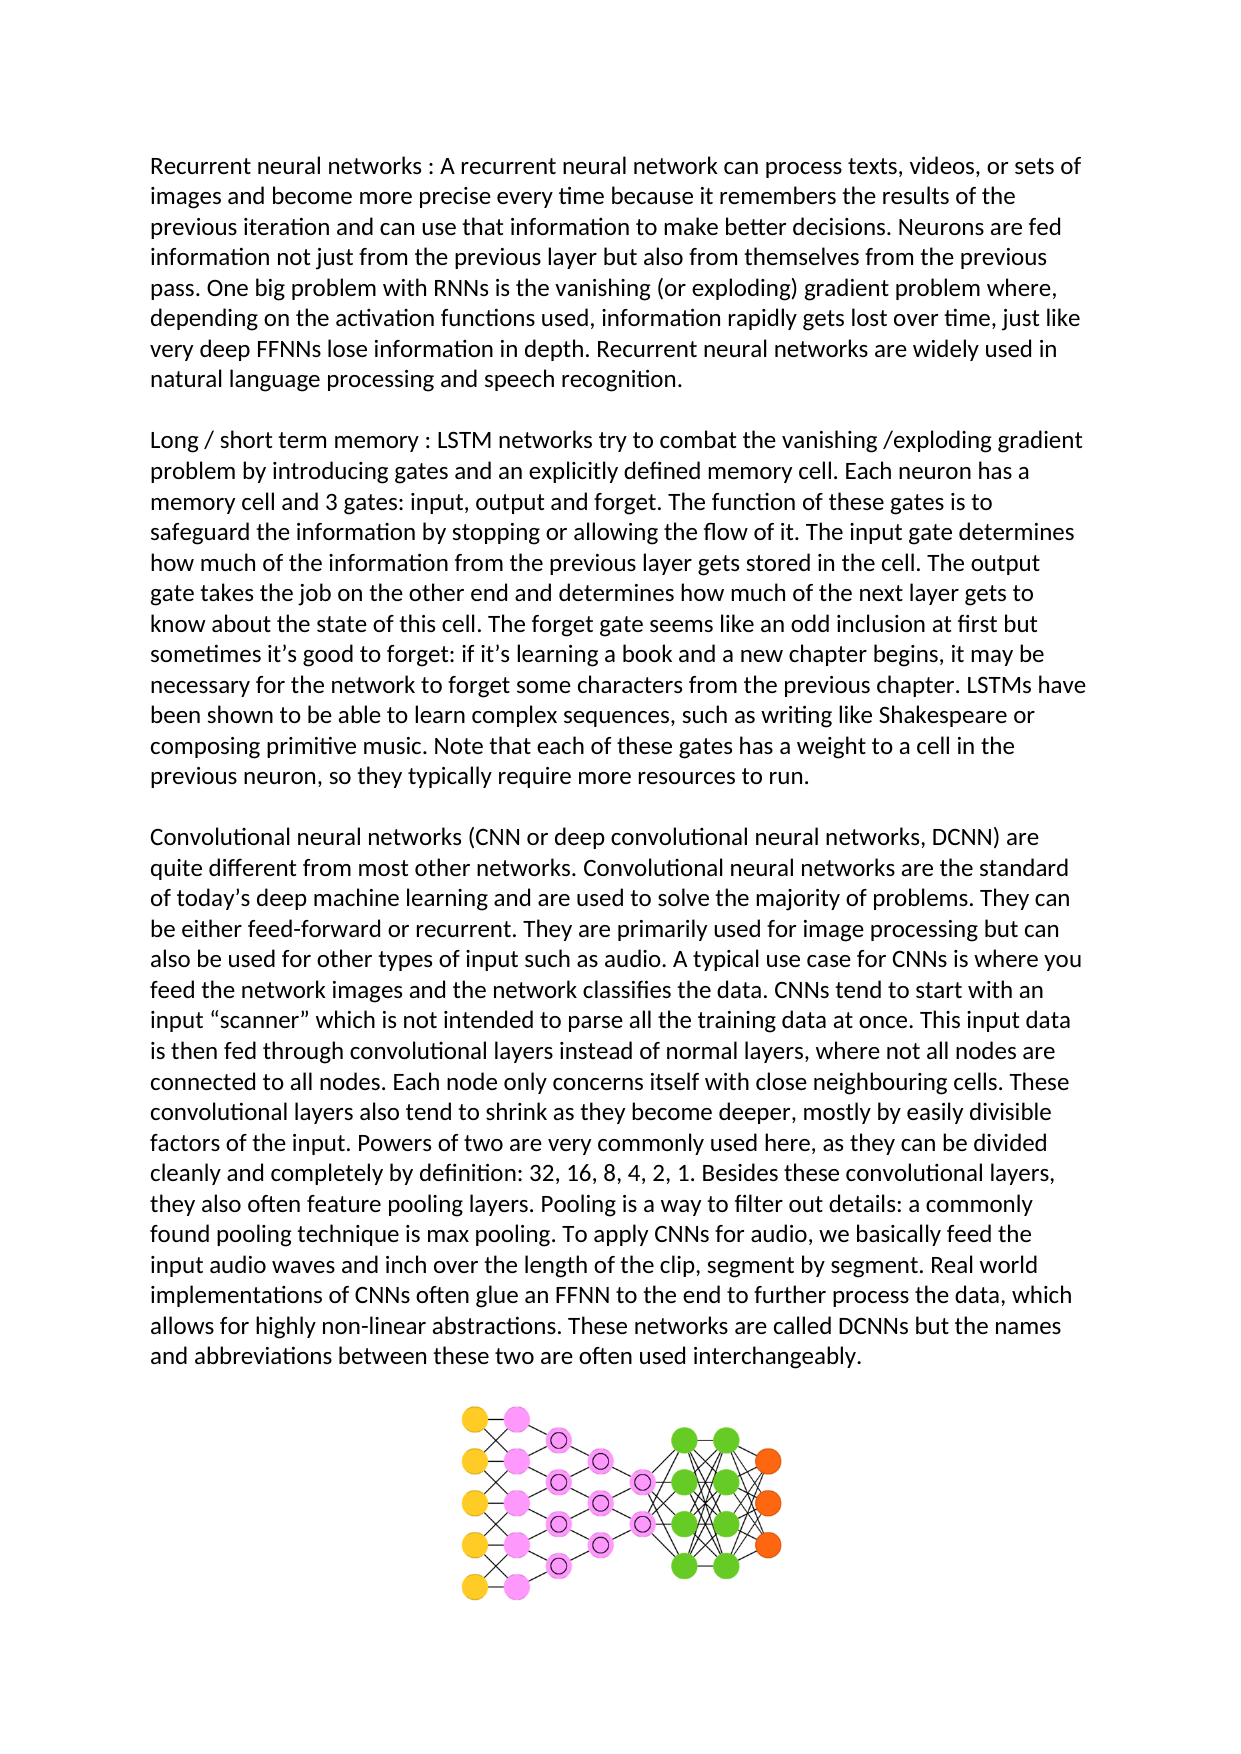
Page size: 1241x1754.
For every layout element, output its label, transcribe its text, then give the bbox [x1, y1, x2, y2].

picture [457, 1401, 783, 1602]
text Recurrent neural networks : A recurrent neural network can process texts, videos, or sets of images and become more precise every time because it remembers the results of the previous iteration and can use that information to make better decisions. Neurons are fed information not just from the previous layer but also from themselves from the previous pass. One big problem with RNNs is the vanishing (or exploding) gradient problem where, depending on the activation functions used, information rapidly gets lost over time, just like very deep FFNNs lose information in depth. Recurrent neural networks are widely used in natural language processing and speech recognition. [150, 150, 1090, 394]
text Convolutional neural networks (CNN or deep convolutional neural networks, DCNN) are quite different from most other networks. Convolutional neural networks are the standard of today’s deep machine learning and are used to solve the majority of problems. They can be either feed-forward or recurrent. They are primarily used for image processing but can also be used for other types of input such as audio. A typical use case for CNNs is where you feed the network images and the network classifies the data. CNNs tend to start with an input “scanner” which is not intended to parse all the training data at once. This input data is then fed through convolutional layers instead of normal layers, where not all nodes are connected to all nodes. Each node only concerns itself with close neighbouring cells. These convolutional layers also tend to shrink as they become deeper, mostly by easily divisible factors of the input. Powers of two are very commonly used here, as they can be divided cleanly and completely by definition: 32, 16, 8, 4, 2, 1. Besides these convolutional layers, they also often feature pooling layers. Pooling is a way to filter out details: a commonly found pooling technique is max pooling. To apply CNNs for audio, we basically feed the input audio waves and inch over the length of the clip, segment by segment. Real world implementations of CNNs often glue an FFNN to the end to further process the data, which allows for highly non-linear abstractions. These networks are called DCNNs but the names and abbreviations between these two are often used interchangeably. [150, 821, 1090, 1371]
text Long / short term memory : LSTM networks try to combat the vanishing /exploding gradient problem by introducing gates and an explicitly defined memory cell. Each neuron has a memory cell and 3 gates: input, output and forget. The function of these gates is to safeguard the information by stopping or allowing the flow of it. The input gate determines how much of the information from the previous layer gets stored in the cell. The output gate takes the job on the other end and determines how much of the next layer gets to know about the state of this cell. The forget gate seems like an odd inclusion at first but sometimes it’s good to forget: if it’s learning a book and a new chapter begins, it may be necessary for the network to forget some characters from the previous chapter. LSTMs have been shown to be able to learn complex sequences, such as writing like Shakespeare or composing primitive music. Note that each of these gates has a weight to a cell in the previous neuron, so they typically require more resources to run. [150, 425, 1090, 791]
